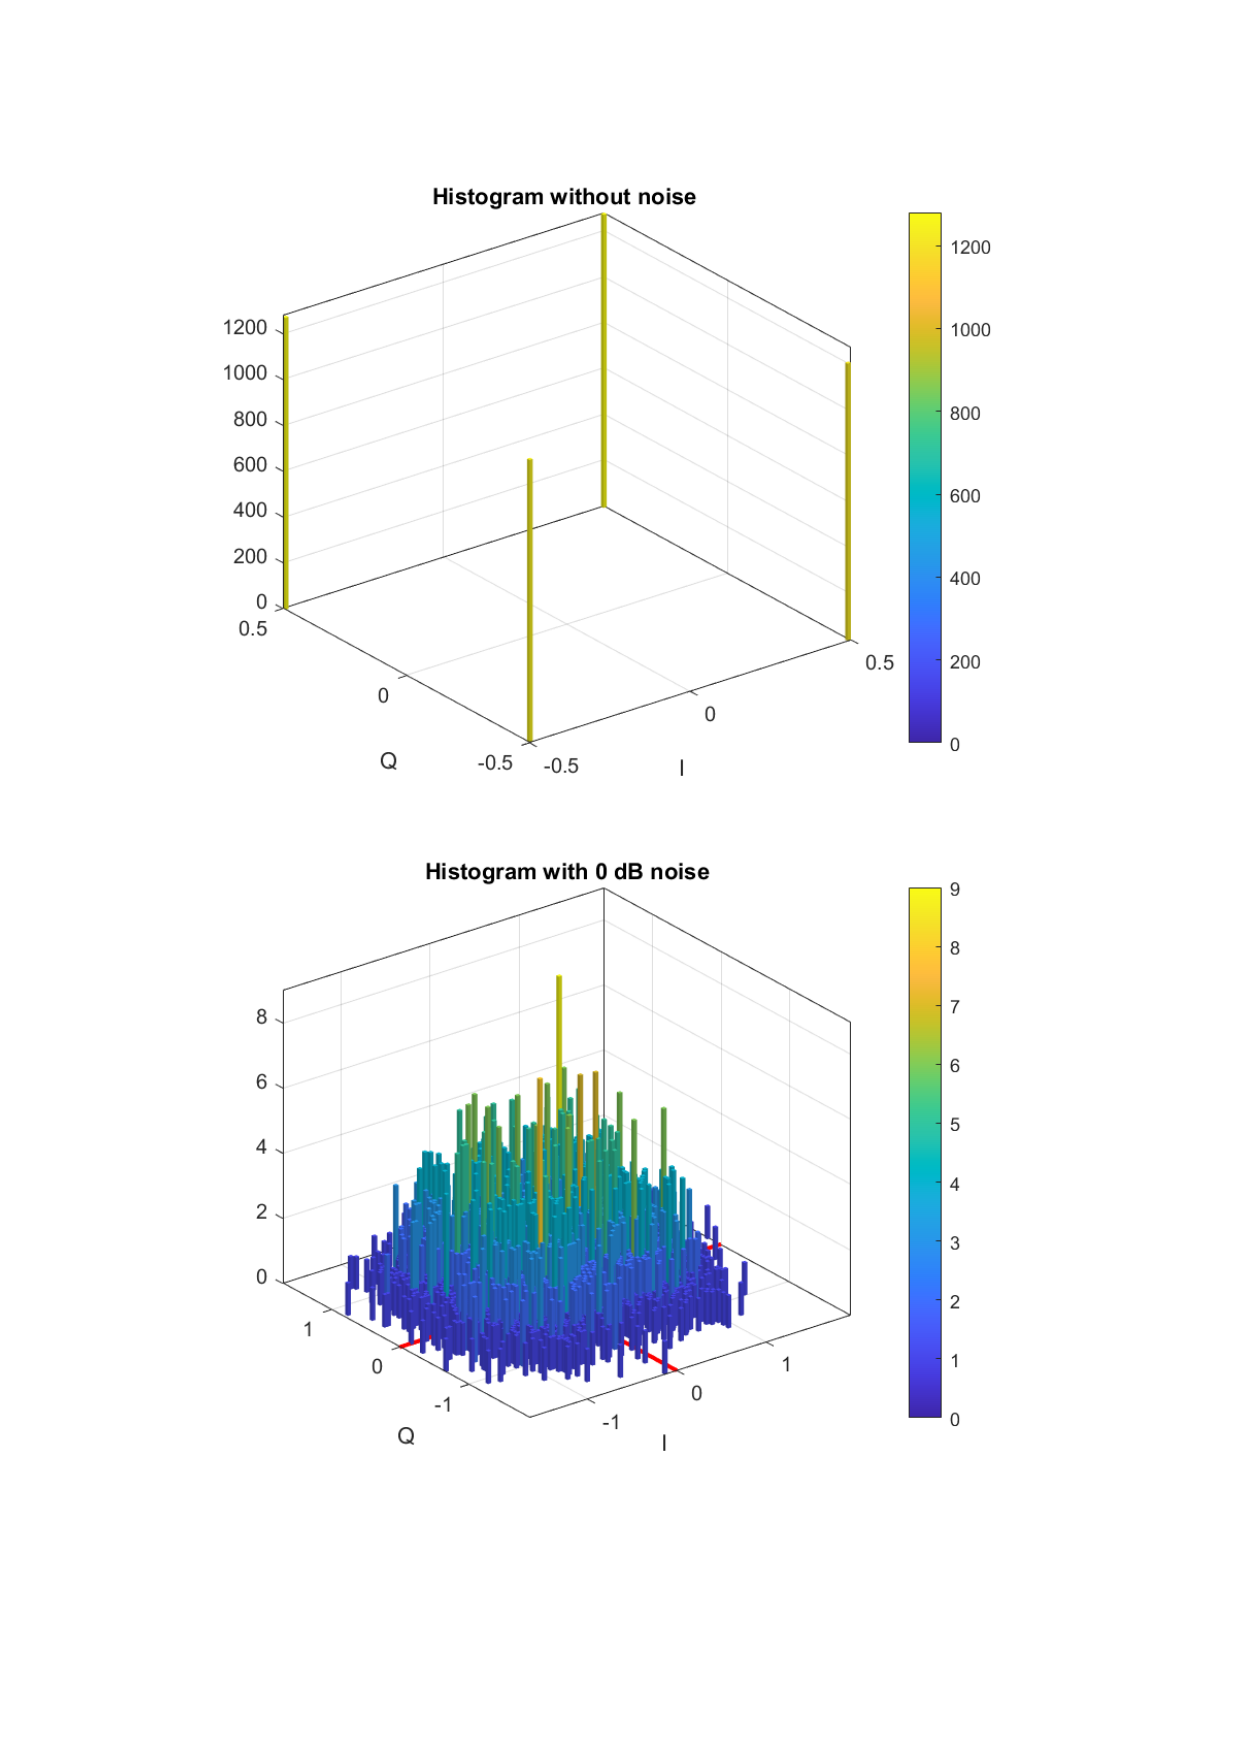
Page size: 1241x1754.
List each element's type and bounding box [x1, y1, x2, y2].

picture [187, 839, 1053, 1489]
picture [187, 164, 1053, 814]
